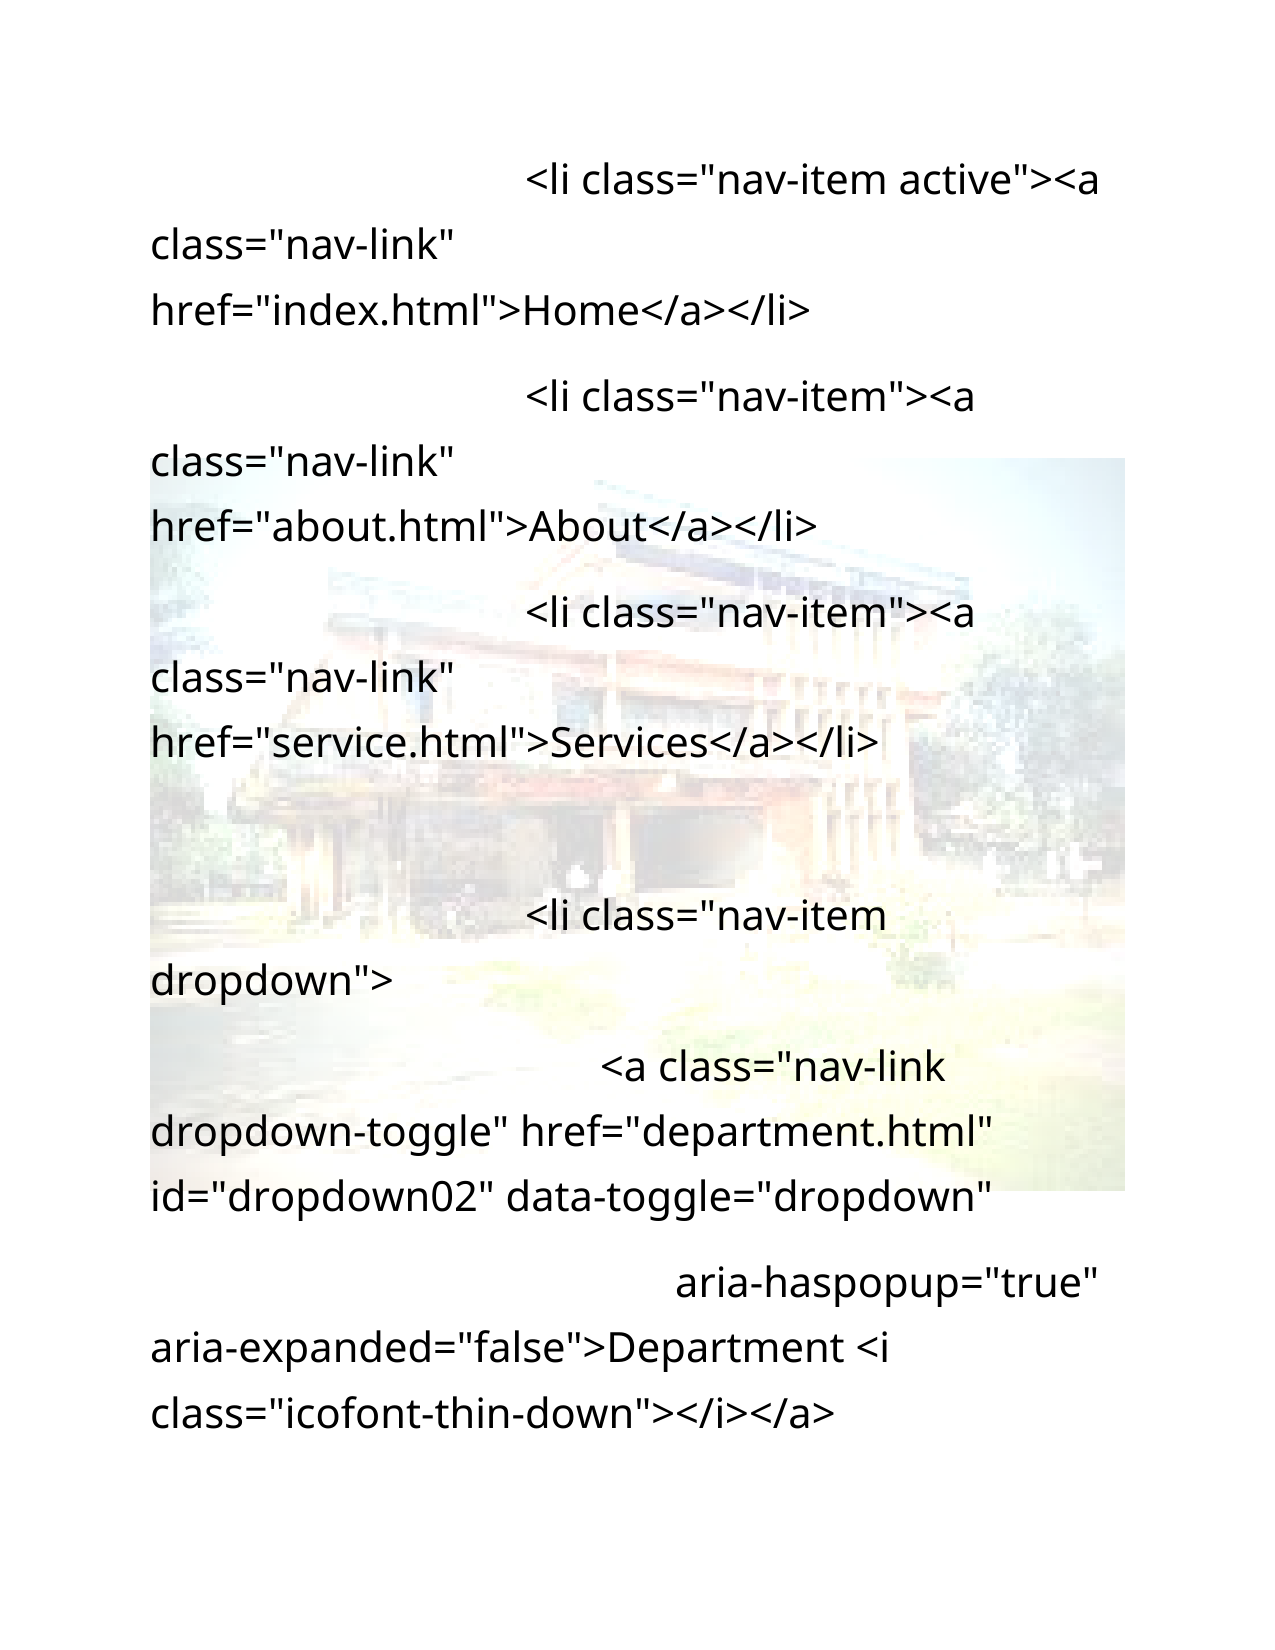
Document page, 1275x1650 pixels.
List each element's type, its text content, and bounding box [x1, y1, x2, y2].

text <a class="nav-link dropdown-toggle" href="department.html" id="dropdown02" data-toggle="dropdown" [150, 1037, 1125, 1224]
text <li class="nav-item dropdown"> [150, 885, 1125, 1007]
text <li class="nav-item"><a class="nav-link" href="service.html">Services</a></li> [150, 583, 1125, 770]
text <li class="nav-item active"><a class="nav-link" href="index.html">Home</a></li> [150, 150, 1125, 337]
text aria-haspopup="true" aria-expanded="false">Department <i class="icofont-thin-down"></i></a> [150, 1253, 1125, 1440]
text <li class="nav-item"><a class="nav-link" href="about.html">About</a></li> [150, 366, 1125, 554]
